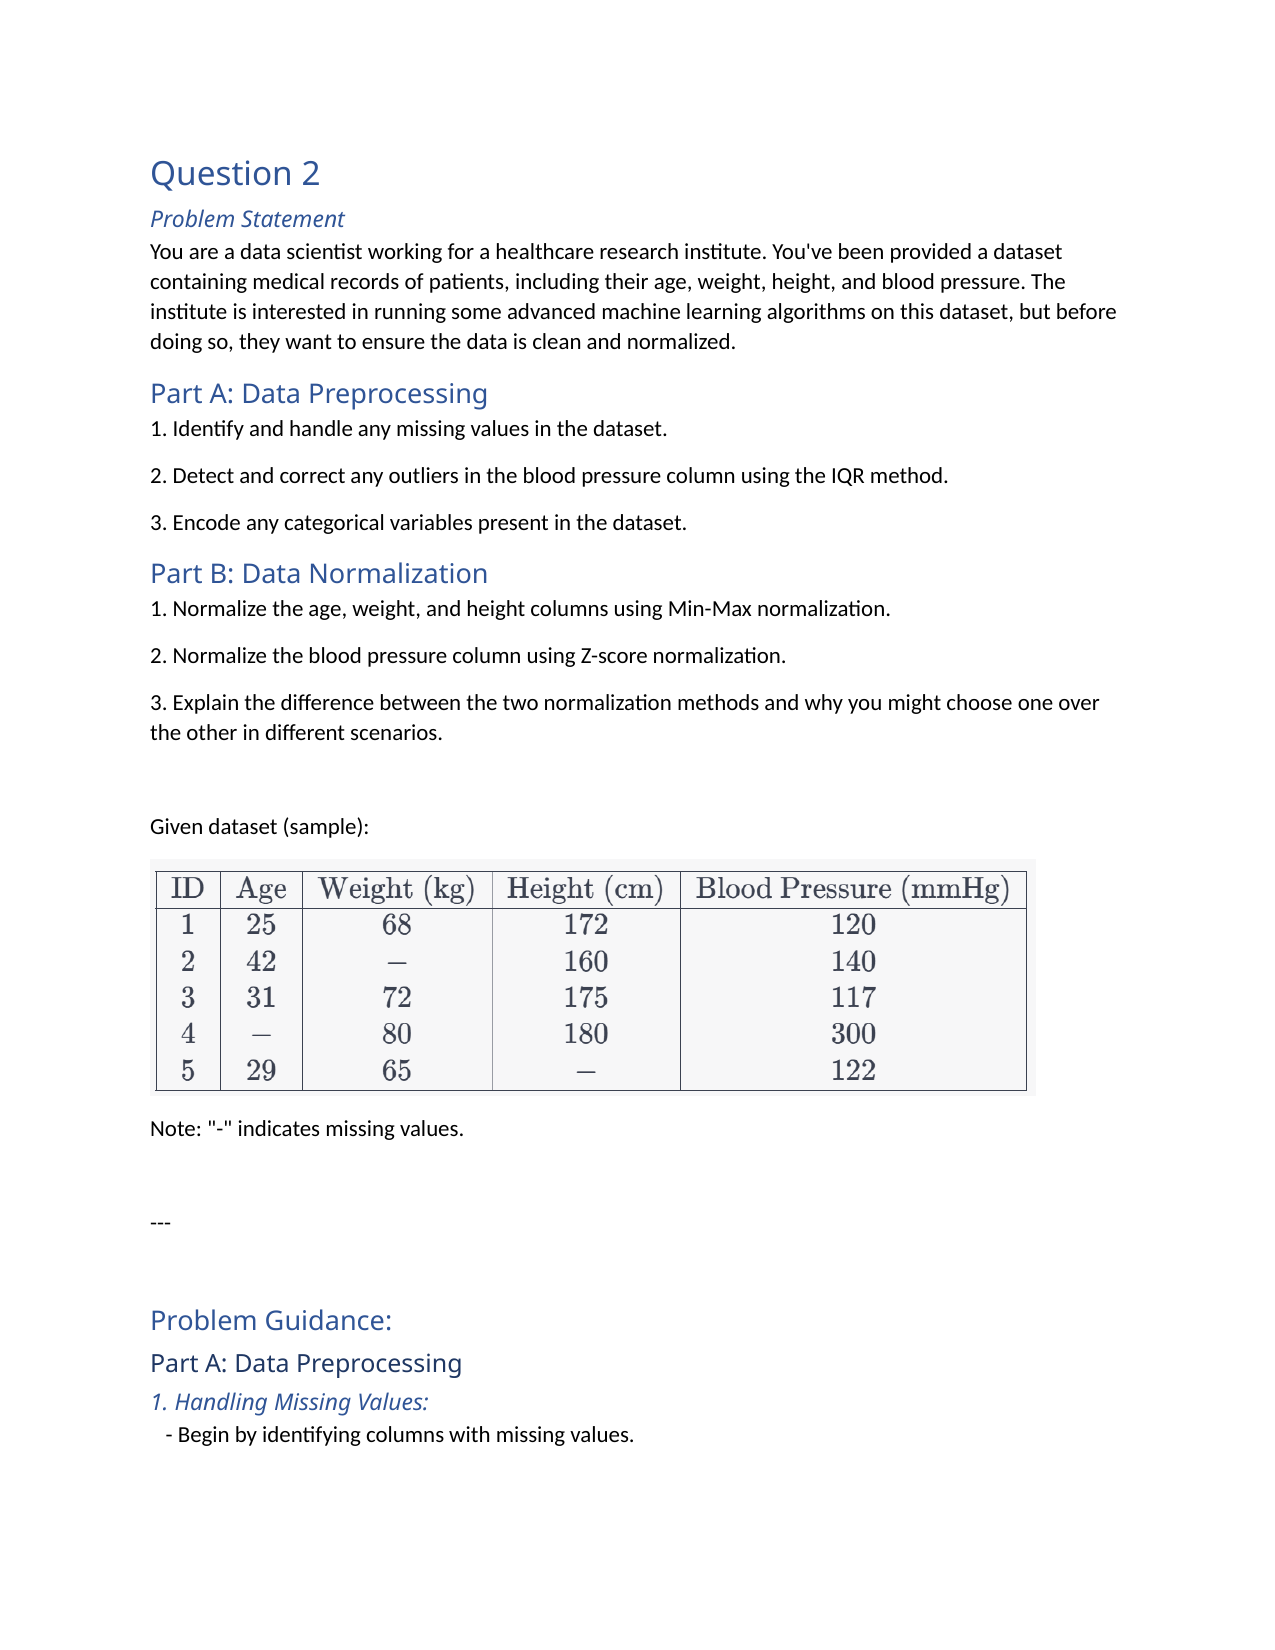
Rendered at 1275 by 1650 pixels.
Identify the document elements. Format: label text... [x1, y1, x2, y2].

subtitle Question 2 [150, 150, 1125, 195]
text Given dataset (sample): [150, 812, 1125, 840]
picture [150, 859, 1036, 1096]
text 3. Encode any categorical variables present in the dataset. [150, 508, 1125, 536]
text 3. Explain the difference between the two normalization methods and why you might choose one over the other in different scenarios. [150, 688, 1125, 747]
text Note: "-" indicates missing values. [150, 1114, 1125, 1142]
text You are a data scientist working for a healthcare research institute. You've been provided a dataset containing medical records of patients, including their age, weight, height, and blood pressure. The institute is interested in running some advanced machine learning algorithms on this dataset, but before doing so, they want to ensure the data is clean and normalized. [150, 237, 1125, 356]
subtitle Part B: Data Normalization [150, 555, 1125, 592]
subtitle Part A: Data Preprocessing [150, 374, 1125, 411]
text 1. Normalize the age, weight, and height columns using Min-Max normalization. [150, 594, 1125, 623]
text 2. Normalize the blood pressure column using Z-score normalization. [150, 641, 1125, 669]
text 2. Detect and correct any outliers in the blood pressure column using the IQR method. [150, 461, 1125, 489]
text --- [150, 1208, 1125, 1236]
text - Begin by identifying columns with missing values. [150, 1420, 1125, 1448]
subtitle Problem Guidance: [150, 1301, 1125, 1338]
subtitle Part A: Data Preprocessing [150, 1345, 1125, 1379]
text 1. Identify and handle any missing values in the dataset. [150, 414, 1125, 442]
subtitle Problem Statement [150, 203, 1125, 234]
subtitle 1. Handling Missing Values: [150, 1386, 1125, 1418]
